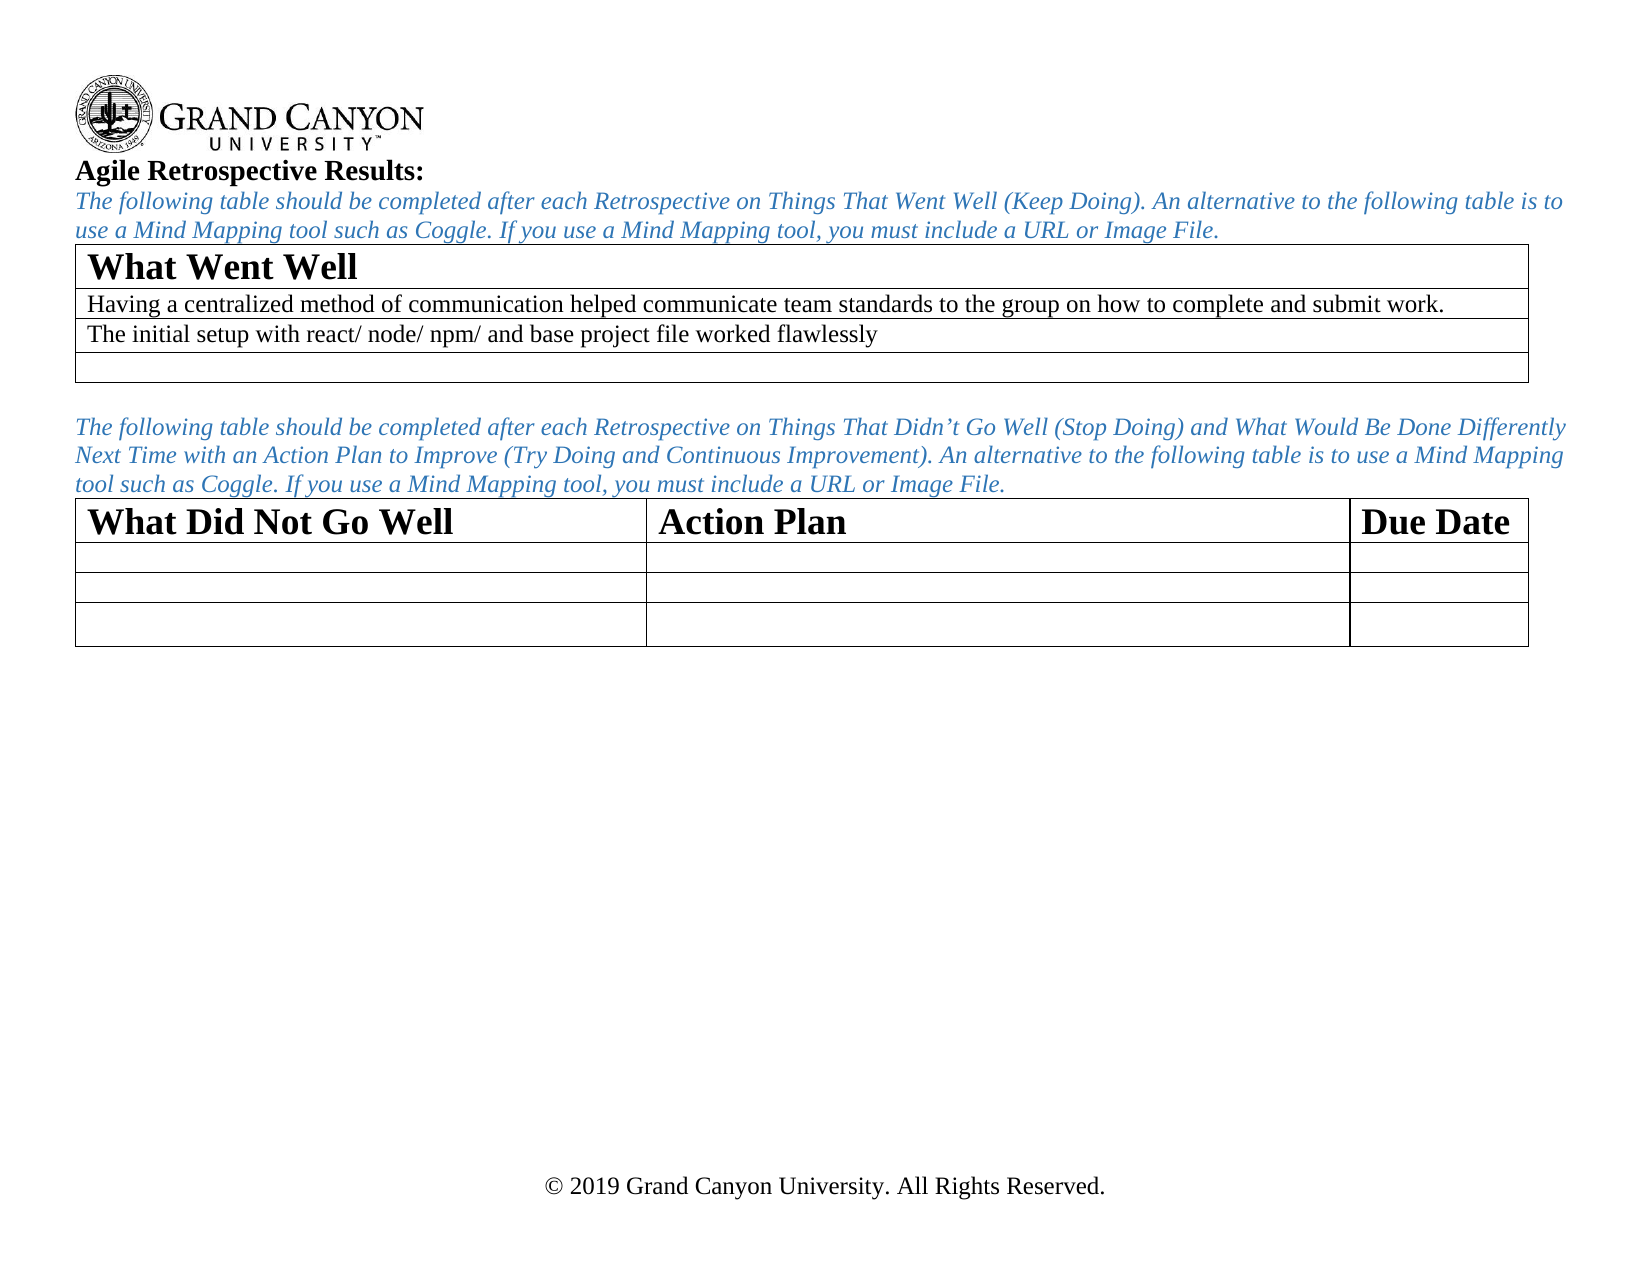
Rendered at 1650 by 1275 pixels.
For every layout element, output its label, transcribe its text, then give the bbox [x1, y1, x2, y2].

table_cell Having a centralized method of communication helped communicate team standards to the group on how to complete and submit work. [76, 289, 1528, 318]
table_cell [76, 603, 646, 646]
table_cell [76, 543, 646, 572]
table_header What Went Well [76, 245, 1528, 288]
table_header Action Plan [647, 499, 1349, 542]
table_cell [76, 573, 646, 602]
table_cell [647, 573, 1349, 602]
text The following table should be completed after each Retrospective on Things That Went Well (Keep Doing). An alternative to the following table is to use a Mind Mapping tool such as Coggle. If you use a Mind Mapping tool, you must include a URL or Image File. [75, 186, 1575, 244]
table_cell [1351, 573, 1528, 602]
table_cell [647, 543, 1349, 572]
text The following table should be completed after each Retrospective on Things That Didn’t Go Well (Stop Doing) and What Would Be Done Differently Next Time with an Action Plan to Improve (Try Doing and Continuous Improvement). An alternative to the following table is to use a Mind Mapping tool such as Coggle. If you use a Mind Mapping tool, you must include a URL or Image File. [75, 412, 1575, 498]
table_cell [1351, 603, 1528, 646]
picture [75, 75, 424, 153]
table_header Due Date [1351, 499, 1528, 542]
table_cell The initial setup with react/ node/ npm/ and base project file worked flawlessly [76, 319, 1528, 352]
text Agile Retrospective Results: [75, 153, 1575, 186]
table_cell [647, 603, 1349, 646]
table_cell [1351, 543, 1528, 572]
table_header What Did Not Go Well [76, 499, 646, 542]
table_cell [76, 353, 1528, 382]
